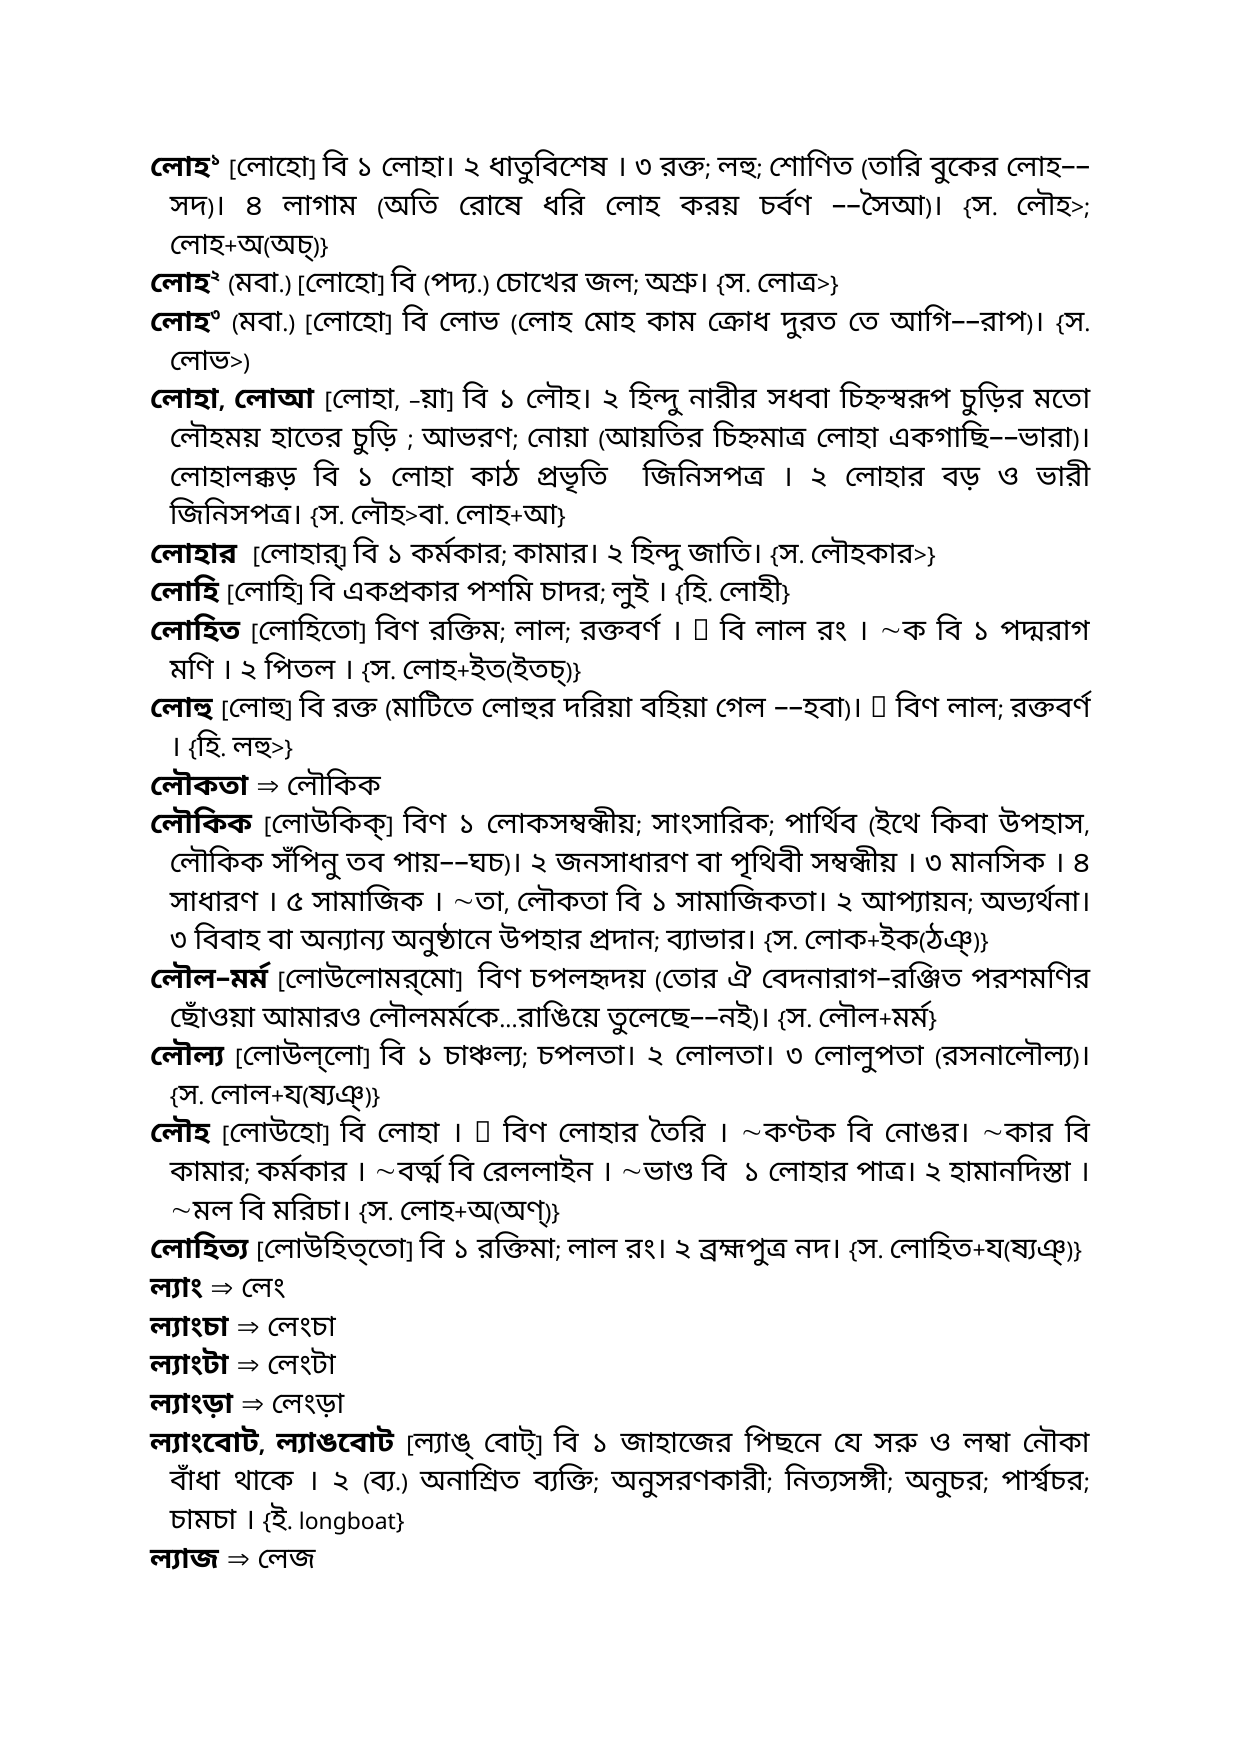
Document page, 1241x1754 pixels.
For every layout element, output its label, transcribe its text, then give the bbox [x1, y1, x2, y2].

text লোহি [লোহি] বি একপ্রকার পশমি চাদর; লুই । {হি. লোহী} [150, 575, 1090, 614]
text ল্যাংবোট, ল্যাঙবোট [ল্যাঙ্‌ বোট্‌] বি ১ জাহাজের পিছনে যে সরু ও লম্বা নৌকা বাঁধা থাকে । ২ (ব্য.) অনাশ্রিত ব্যক্তি; অনুসরণকারী; নিত্যসঙ্গী; অনুচর; পার্শ্বচর; চামচা । {ই. longboat} [150, 1425, 1090, 1541]
text লোহিত [লোহিতো] বিণ রক্তিম; লাল; রক্তবর্ণ । বি লাল রং । ক বি ১ পদ্মরাগ মণি । ২ পিতল । {স. লোহ+ইত(ইতচ্‌)} [150, 614, 1090, 691]
text ল্যাংড়া লেংড়া [150, 1387, 1090, 1425]
text লোহিত্য [লোউহিত্‌তো] বি ১ রক্তিমা; লাল রং। ২ ব্রহ্মপুত্র নদ। {স. লোহিত+য(ষ্যঞ্‌)} [150, 1232, 1090, 1271]
text লোহু [লোহু] বি রক্ত (মাটিতে লোহুর দরিয়া বহিয়া গেল ––হবা)। বিণ লাল; রক্তবর্ণ । {হি. লহু>} [150, 691, 1090, 768]
text লোহ১ [লোহো] বি ১ লোহা। ২ ধাতুবিশেষ । ৩ রক্ত; লহু; শোণিত (তারি বুকের লোহ––সদ)। ৪ লাগাম (অতি রোষে ধরি লোহ করয় চর্বণ ––সৈআ)। {স. লৌহ>; লোহ+অ(অচ্‌)} [150, 150, 1090, 266]
text লৌল–মর্ম [লোউলোমর্‌মো] বিণ চপলহৃদয় (তোর ঐ বেদনারাগ–রঞ্জিত পরশমণির ছোঁওয়া আমারও লৌলমর্মকে...রাঙিয়ে তুলেছে––নই)। {স. লৌল+মর্ম} [150, 962, 1090, 1039]
text লোহা, লোআ [লোহা, –য়া] বি ১ লৌহ। ২ হিন্দু নারীর সধবা চিহ্নস্বরূপ চুড়ির মতো লৌহময় হাতের চুড়ি ; আভরণ; নোয়া (আয়তির চিহ্নমাত্র লোহা একগাছি––ভারা)। লোহালক্কড় বি ১ লোহা কাঠ প্রভৃতি জিনিসপত্র । ২ লোহার বড় ও ভারী জিনিসপত্র। {স. লৌহ>বা. লোহ+আ} [150, 382, 1090, 536]
text লৌহ [লোউহো] বি লোহা । বিণ লোহার তৈরি । কণ্টক বি নোঙর। কার বি কামার; কর্মকার । বর্ত্ম বি রেললাইন । ভাণ্ড বি ১ লোহার পাত্র। ২ হামানদিস্তা । মল বি মরিচা। {স. লোহ+অ(অণ্‌)} [150, 1116, 1090, 1232]
text ল্যাং লেং [150, 1271, 1090, 1309]
text ল্যাংচা লেংচা [150, 1309, 1090, 1348]
text লৌকতা লৌকিক [150, 768, 1090, 807]
text ল্যাজ লেজ [150, 1541, 1090, 1580]
text লৌকিক [লোউকিক্‌] বিণ ১ লোকসম্বন্ধীয়; সাংসারিক; পার্থিব (ইথে কিবা উপহাস, লৌকিক সঁপিনু তব পায়––ঘচ)। ২ জনসাধারণ বা পৃথিবী সম্বন্ধীয় । ৩ মানসিক । ৪ সাধারণ । ৫ সামাজিক । তা, লৌকতা বি ১ সামাজিকতা। ২ আপ্যায়ন; অভ্যর্থনা। ৩ বিবাহ বা অন্যান্য অনুষ্ঠানে উপহার প্রদান; ব্যাভার। {স. লোক+ইক(ঠঞ্‌)} [150, 807, 1090, 962]
text ল্যাংটা লেংটা [150, 1348, 1090, 1387]
text লোহার [লোহার্‌] বি ১ কর্মকার; কামার। ২ হিন্দু জাতি। {স. লৌহকার>} [150, 536, 1090, 575]
text লৌল্য [লোউল্‌লো] বি ১ চাঞ্চল্য; চপলতা। ২ লোলতা। ৩ লোলুপতা (রসনালৌল্য)। {স. লোল+য(ষ্যঞ্‌)} [150, 1039, 1090, 1116]
text লোহ৩ (মবা.) [লোহো] বি লোভ (লোহ মোহ কাম ক্রোধ দুরত তে আগি––রাপ)। {স. লোভ>) [150, 304, 1090, 382]
text লোহ২ (মবা.) [লোহো] বি (পদ্য.) চোখের জল; অশ্রু। {স. লোত্র>} [150, 266, 1090, 304]
